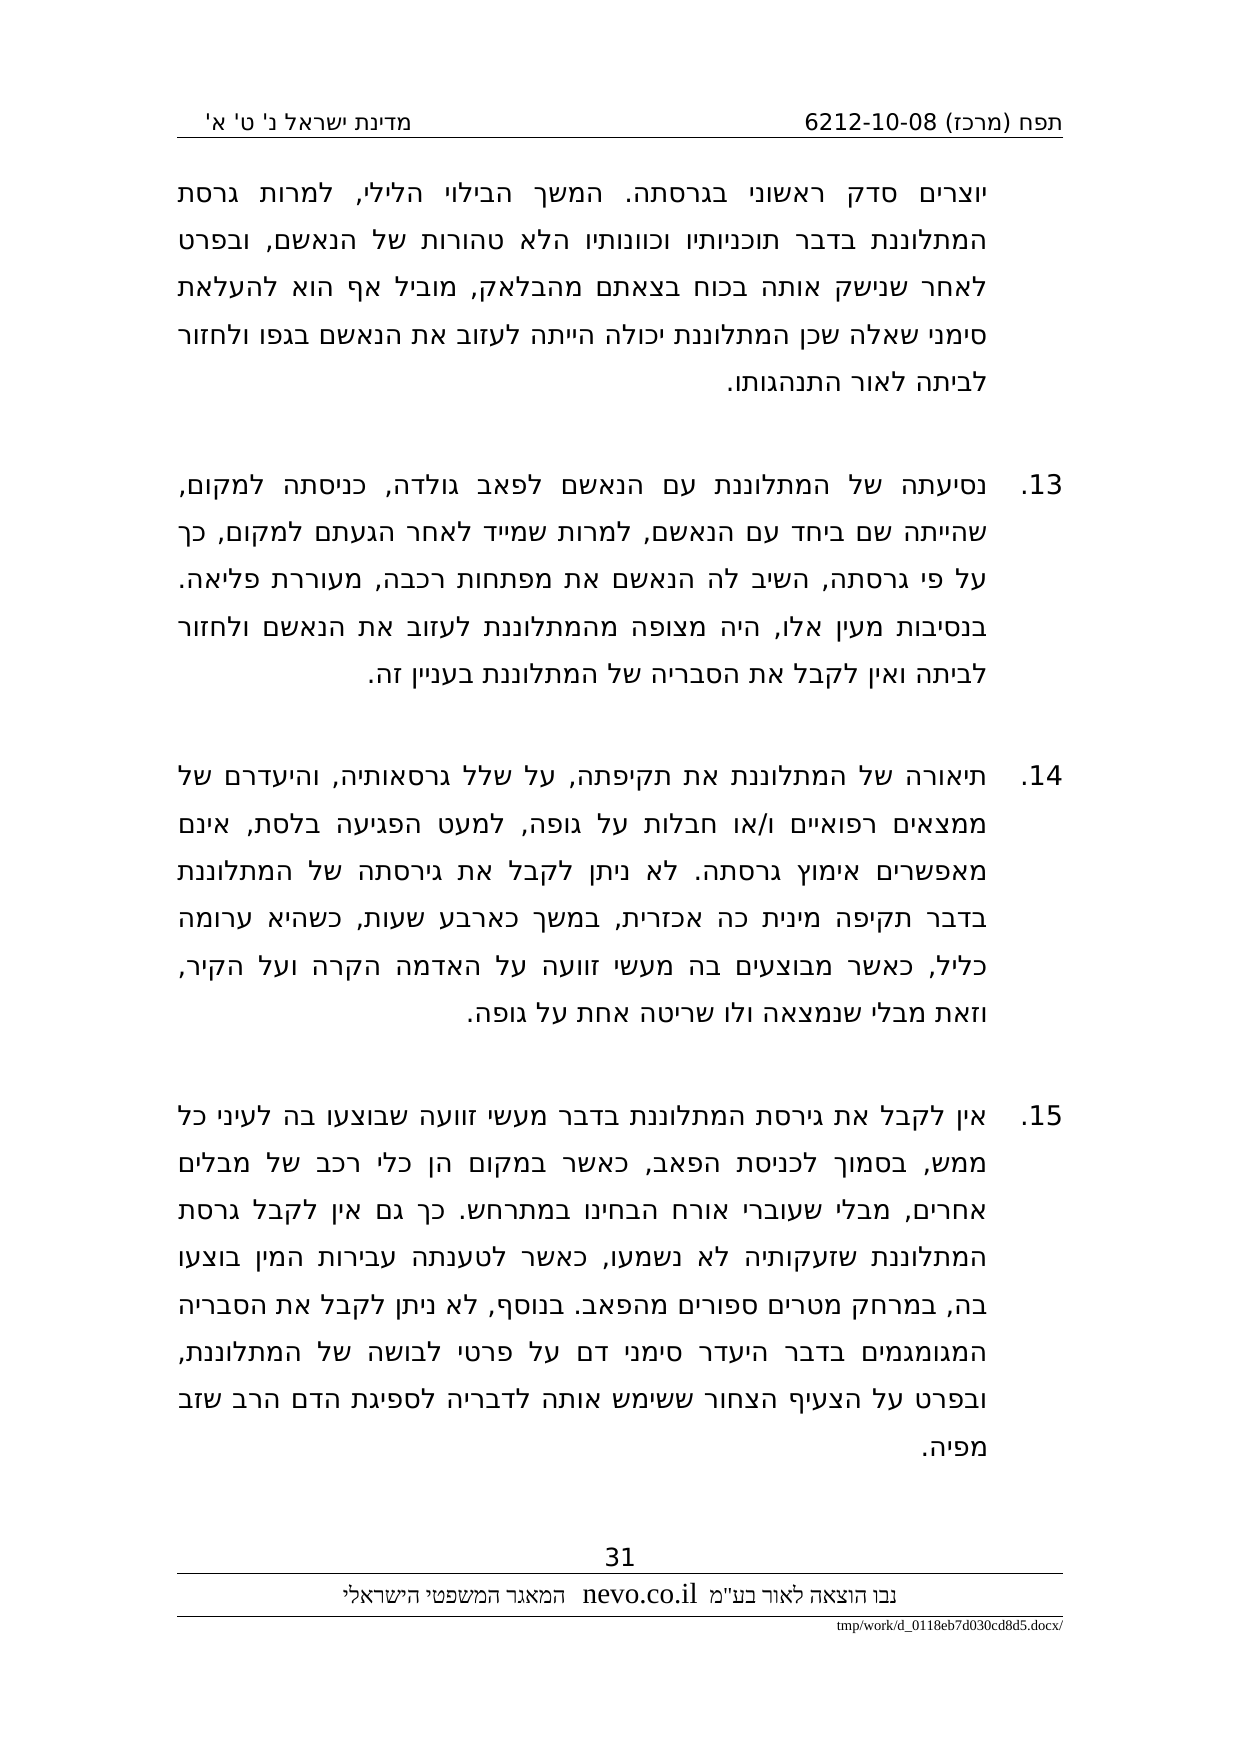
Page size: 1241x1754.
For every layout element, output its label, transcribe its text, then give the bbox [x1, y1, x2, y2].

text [177, 177, 1063, 398]
text 13. נסיעתה של המתלוננת עם הנאשם לפאב גולדה, כניסתה למקום, שהייתה שם ביחד עם הנאשם, למרות שמייד לאחר הגעתם למקום, כך על פי גרסתה, השיב לה הנאשם את מפתחות רכבה, מעוררת פליאה. בנסיבות מעין אלו, היה מצופה מהמתלוננת לעזוב את הנאשם ולחזור לביתה ואין לקבל את הסבריה של המתלוננת בעניין זה. [177, 469, 1063, 690]
text 14. תיאורה של המתלוננת את תקיפתה, על שלל גרסאותיה, והיעדרם של ממצאים רפואיים ו/או חבלות על גופה, למעט הפגיעה בלסת, אינם מאפשרים אימוץ גרסתה. לא ניתן לקבל את גירסתה של המתלוננת בדבר תקיפה מינית כה אכזרית, במשך כארבע שעות, כשהיא ערומה כליל, כאשר מבוצעים בה מעשי זוועה על האדמה הקרה ועל הקיר, וזאת מבלי שנמצאה ולו שריטה אחת על גופה. [177, 761, 1063, 1029]
text 15. אין לקבל את גירסת המתלוננת בדבר מעשי זוועה שבוצעו בה לעיני כל ממש, בסמוך לכניסת הפאב, כאשר במקום הן כלי רכב של מבלים אחרים, מבלי שעוברי אורח הבחינו במתרחש. כך גם אין לקבל גרסת המתלוננת שזעקותיה לא נשמעו, כאשר לטענתה עבירות המין בוצעו בה, במרחק מטרים ספורים מהפאב. בנוסף, לא ניתן לקבל את הסבריה המגומגמים בדבר היעדר סימני דם על פרטי לבושה של המתלוננת, ובפרט על הצעיף הצחור ששימש אותה לדבריה לספיגת הדם הרב שזב מפיה. [177, 1100, 1063, 1462]
